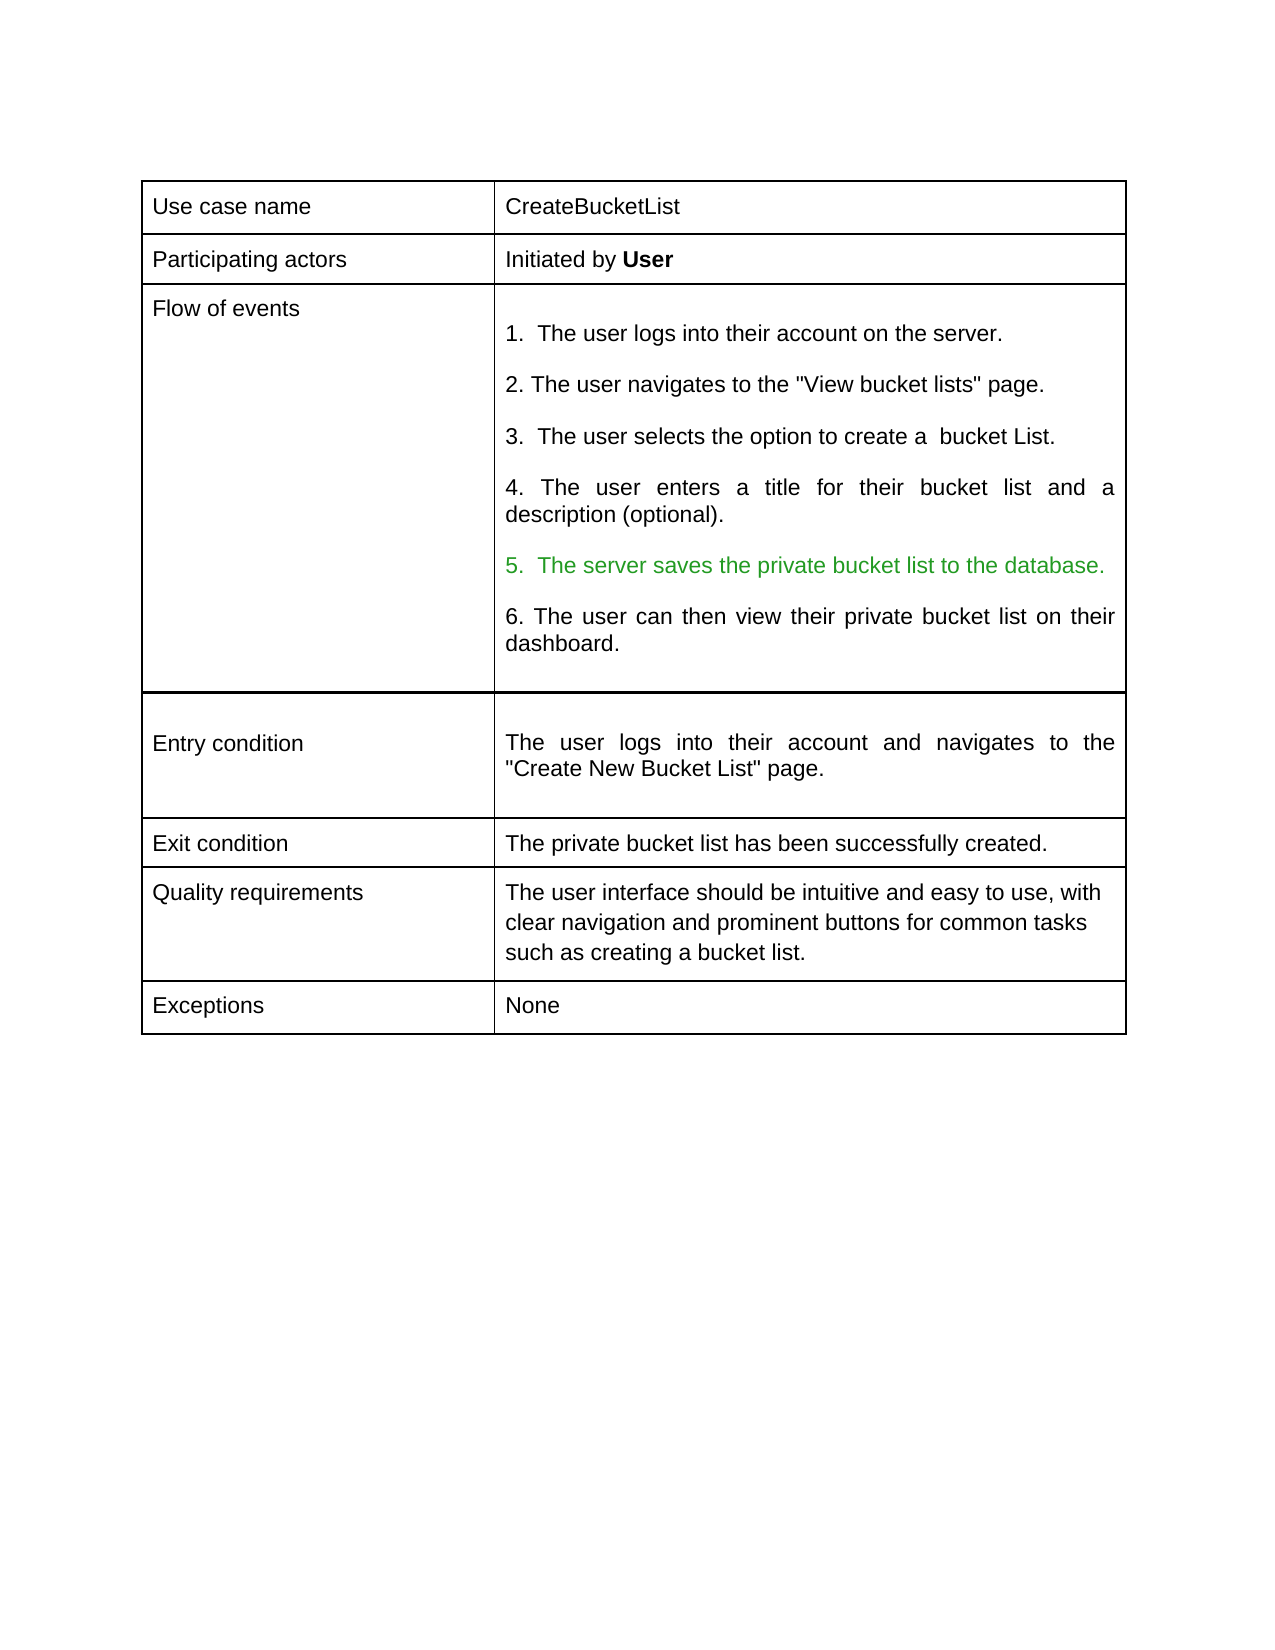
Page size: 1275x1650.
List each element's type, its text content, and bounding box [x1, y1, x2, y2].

table_cell Entry condition [143, 694, 494, 817]
table_cell Exit condition [143, 819, 494, 866]
table_cell The user interface should be intuitive and easy to use, with clear navigation and prominent buttons for common tasks such as creating a bucket list. [495, 868, 1125, 980]
table_cell Exceptions [143, 982, 494, 1033]
table_cell Quality requirements [143, 868, 494, 980]
table_cell Initiated by User [495, 235, 1125, 283]
table_header Use case name [143, 182, 494, 233]
table_cell Flow of events [143, 285, 494, 691]
table_cell 1. The user logs into their account on the server. 2. The user navigates to the "View bucket lists" page. 3. The user selects the option to create a bucket List. 4. The user enters a title for their bucket list and a description (optional). 5. The server saves the private bucket list to the database. 6. The user can then view their private bucket list on their dashboard. [495, 285, 1125, 691]
table_cell The private bucket list has been successfully created. [495, 819, 1125, 866]
table_cell Participating actors [143, 235, 494, 283]
table_cell The user logs into their account and navigates to the "Create New Bucket List" page. [495, 694, 1125, 817]
table_cell None [495, 982, 1125, 1033]
table_header CreateBucketList [495, 182, 1125, 233]
